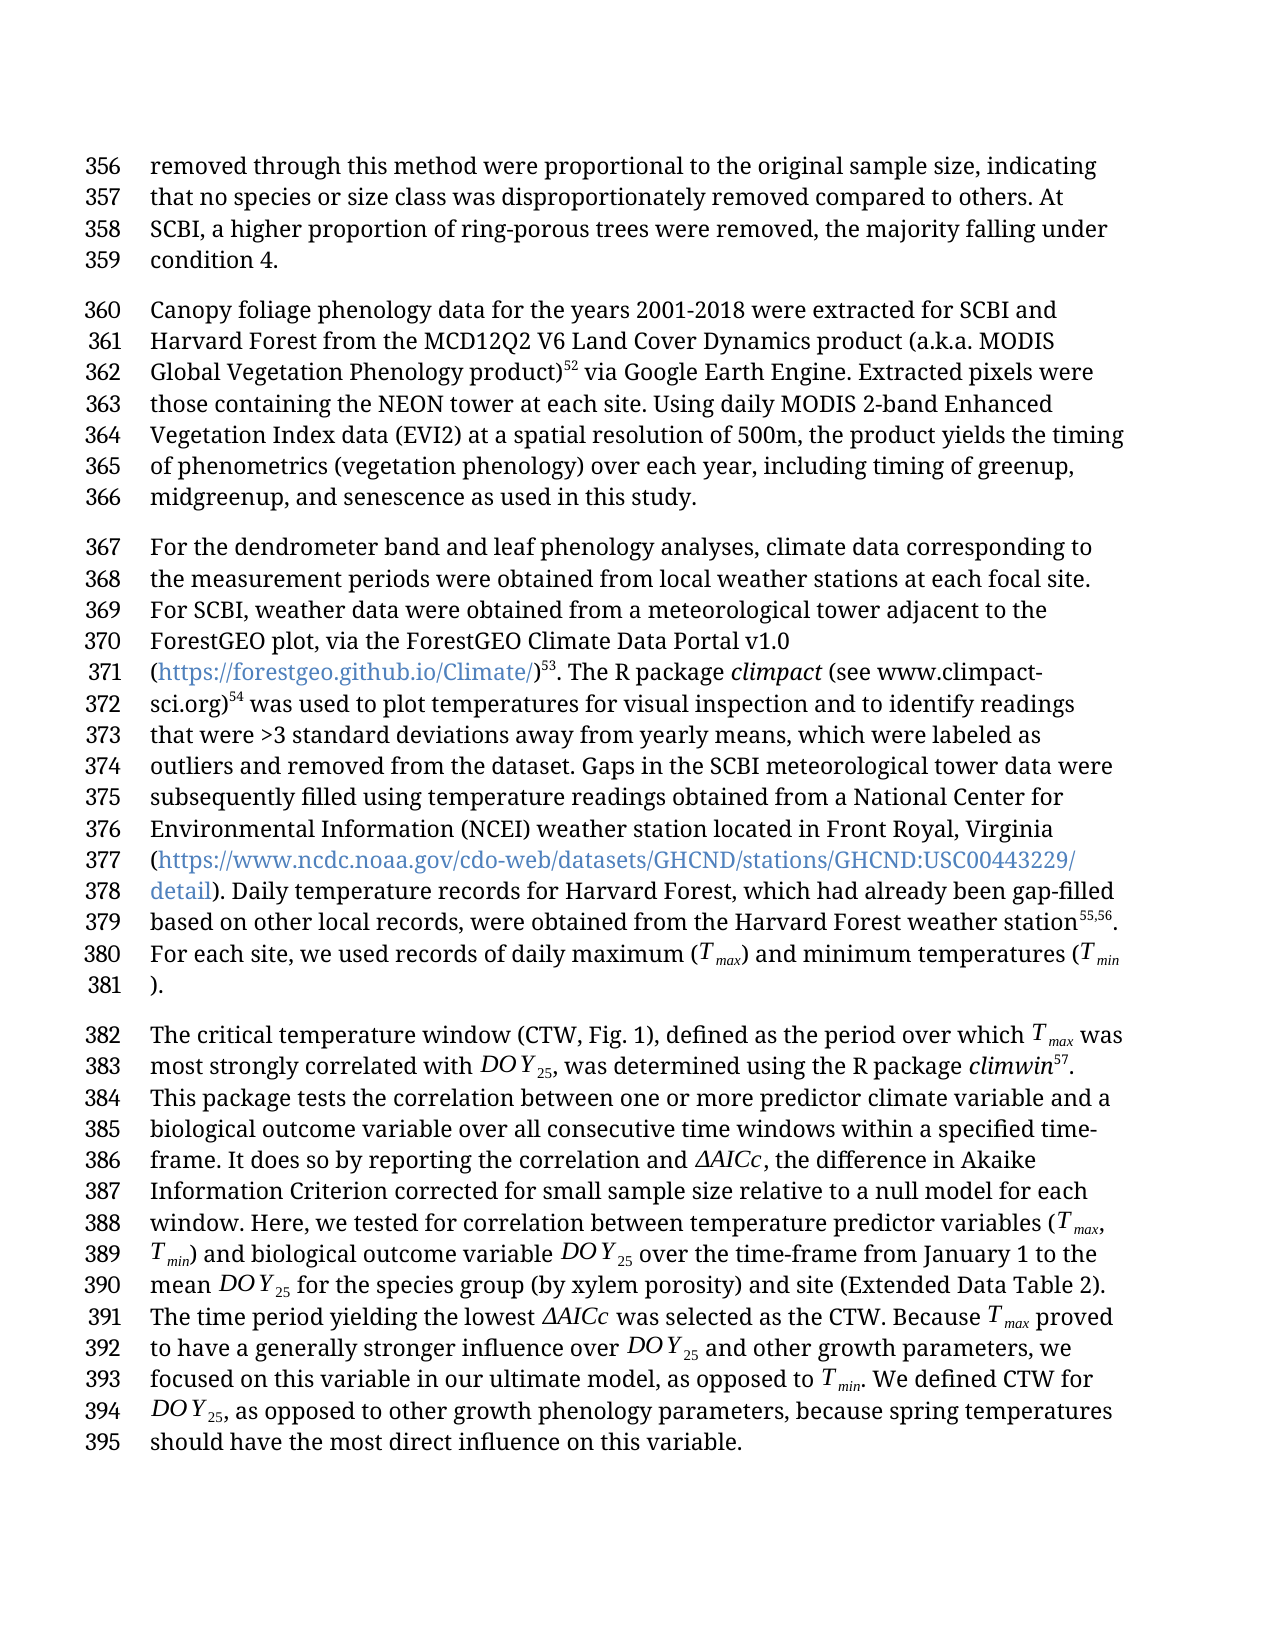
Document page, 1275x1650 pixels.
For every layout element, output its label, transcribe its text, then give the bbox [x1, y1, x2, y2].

text The critical temperature window (CTW, Fig. 1), defined as the period over which was most strongly correlated with , was determined using the R package climwin57. This package tests the correlation between one or more predictor climate variable and a biological outcome variable over all consecutive time windows within a specified time-frame. It does so by reporting the correlation and , the difference in Akaike Information Criterion corrected for small sample size relative to a null model for each window. Here, we tested for correlation between temperature predictor variables (, ) and biological outcome variable over the time-frame from January 1 to the mean for the species group (by xylem porosity) and site (Extended Data Table 2). The time period yielding the lowest was selected as the CTW. Because proved to have a generally stronger influence over and other growth parameters, we focused on this variable in our ultimate model, as opposed to . We defined CTW for , as opposed to other growth phenology parameters, because spring temperatures should have the most direct influence on this variable. [150, 1019, 1125, 1457]
text For the dendrometer band and leaf phenology analyses, climate data corresponding to the measurement periods were obtained from local weather stations at each focal site. For SCBI, weather data were obtained from a meteorological tower adjacent to the ForestGEO plot, via the ForestGEO Climate Data Portal v1.0 (https://forestgeo.github.io/Climate/)53. The R package climpact (see www.climpact-sci.org)54 was used to plot temperatures for visual inspection and to identify readings that were >3 standard deviations away from yearly means, which were labeled as outliers and removed from the dataset. Gaps in the SCBI meteorological tower data were subsequently filled using temperature readings obtained from a National Center for Environmental Information (NCEI) weather station located in Front Royal, Virginia (https://www.ncdc.noaa.gov/cdo-web/datasets/GHCND/stations/GHCND:USC00443229/detail). Daily temperature records for Harvard Forest, which had already been gap-filled based on other local records, were obtained from the Harvard Forest weather station55,56. For each site, we used records of daily maximum () and minimum temperatures (). [150, 531, 1125, 1000]
text Canopy foliage phenology data for the years 2001-2018 were extracted for SCBI and Harvard Forest from the MCD12Q2 V6 Land Cover Dynamics product (a.k.a. MODIS Global Vegetation Phenology product)52 via Google Earth Engine. Extracted pixels were those containing the NEON tower at each site. Using daily MODIS 2-band Enhanced Vegetation Index data (EVI2) at a spatial resolution of 500m, the product yields the timing of phenometrics (vegetation phenology) over each year, including timing of greenup, midgreenup, and senescence as used in this study. [150, 294, 1125, 512]
